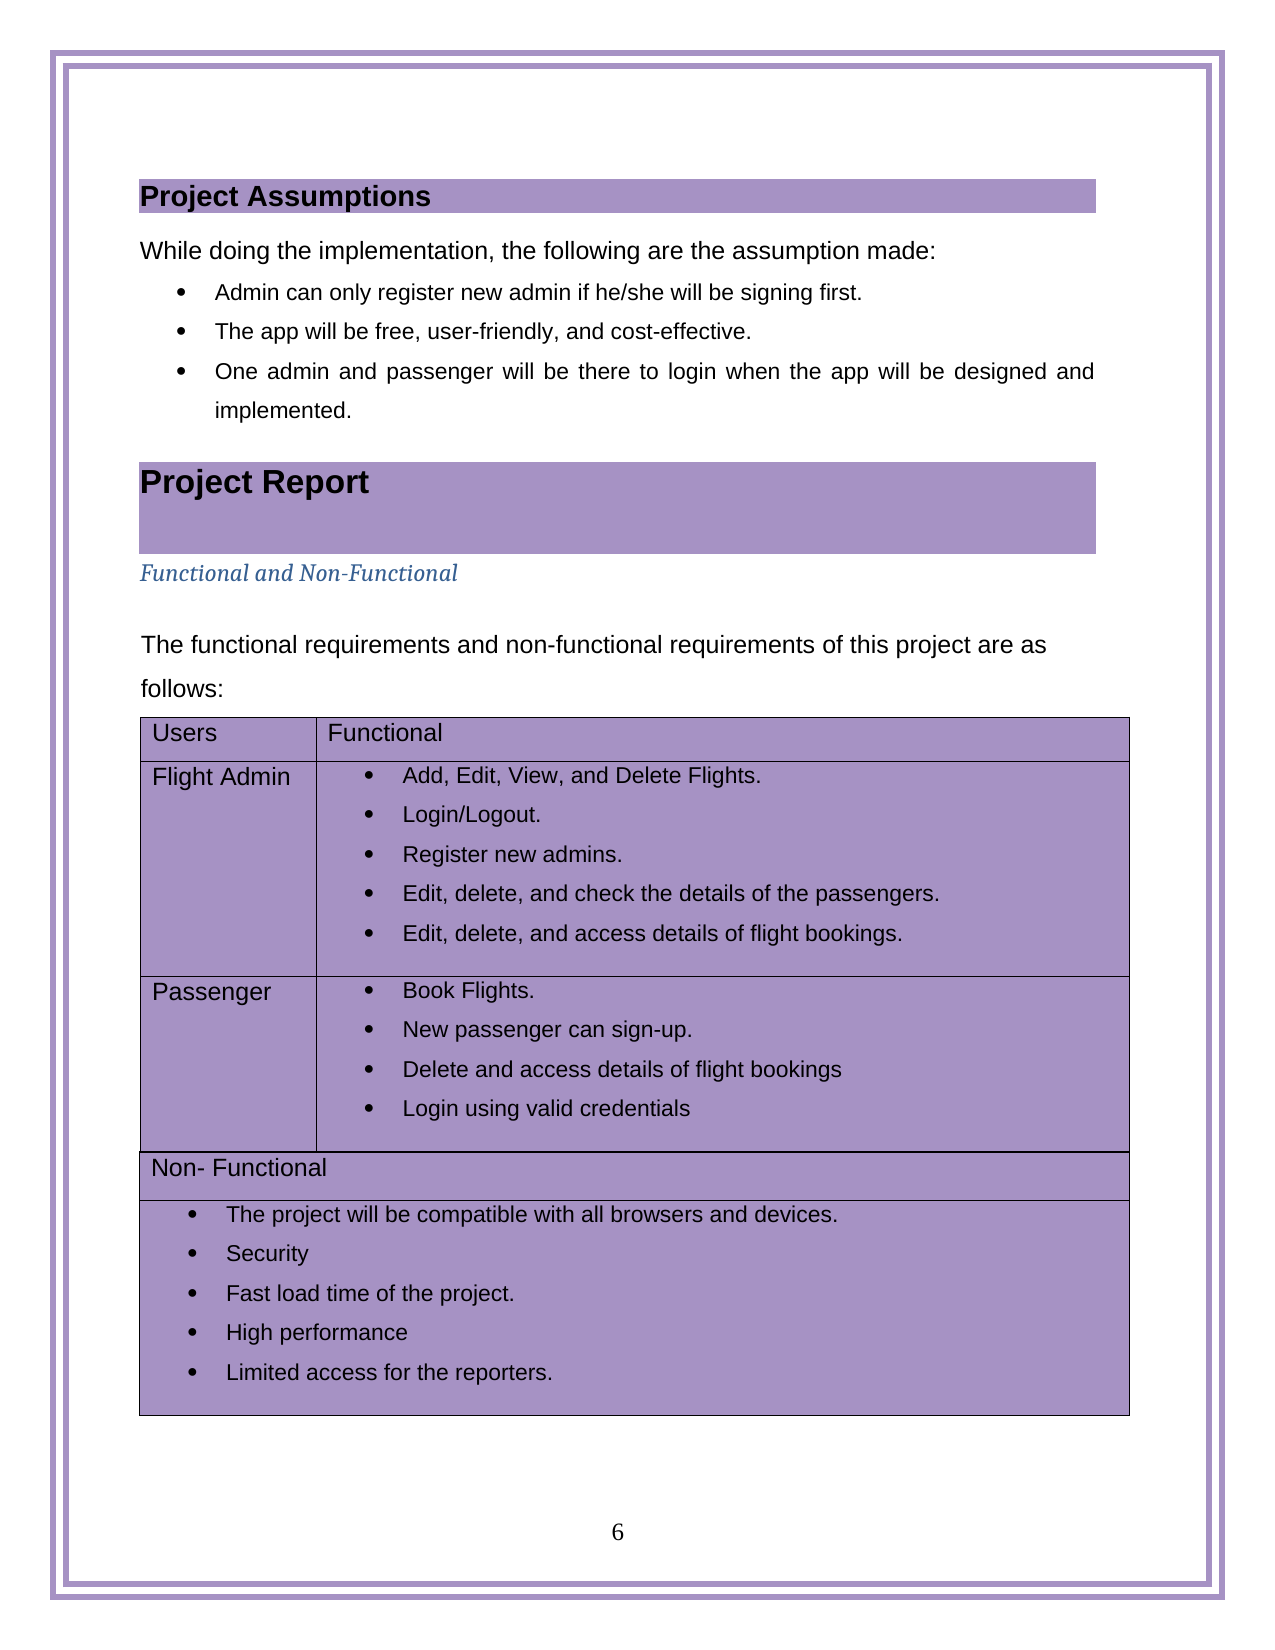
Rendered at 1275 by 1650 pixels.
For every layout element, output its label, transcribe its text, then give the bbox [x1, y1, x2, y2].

table_cell Passenger [141, 977, 316, 1151]
list One admin and passenger will be there to login when the app will be designed and implemented. [177, 358, 1096, 424]
text While doing the implementation, the following are the assumption made: [139, 236, 1096, 264]
text The functional requirements and non-functional requirements of this project are as follows: [141, 630, 1096, 702]
list The app will be free, user-friendly, and cost-effective. [177, 318, 1096, 345]
list Admin can only register new admin if he/she will be signing first. [177, 279, 1096, 305]
table_cell Flight Admin [141, 762, 316, 976]
subtitle Project Assumptions [139, 179, 1096, 213]
subtitle Project Report [139, 462, 1096, 500]
table_cell The project will be compatible with all browsers and devices. Security Fast load time of the project. High performance Limited access for the reporters. [140, 1201, 1129, 1415]
table_cell Add, Edit, View, and Delete Flights. Login/Logout. Register new admins. Edit, delete, and check the details of the passengers. Edit, delete, and access details of flight bookings. [317, 762, 1129, 976]
table_cell Non- Functional [140, 1153, 1129, 1200]
table_cell Book Flights. New passenger can sign-up. Delete and access details of flight bookings Login using valid credentials [317, 977, 1129, 1151]
table_header Functional [317, 718, 1129, 761]
table_header Users [141, 718, 316, 761]
subtitle Functional and Non-Functional [139, 558, 1096, 587]
